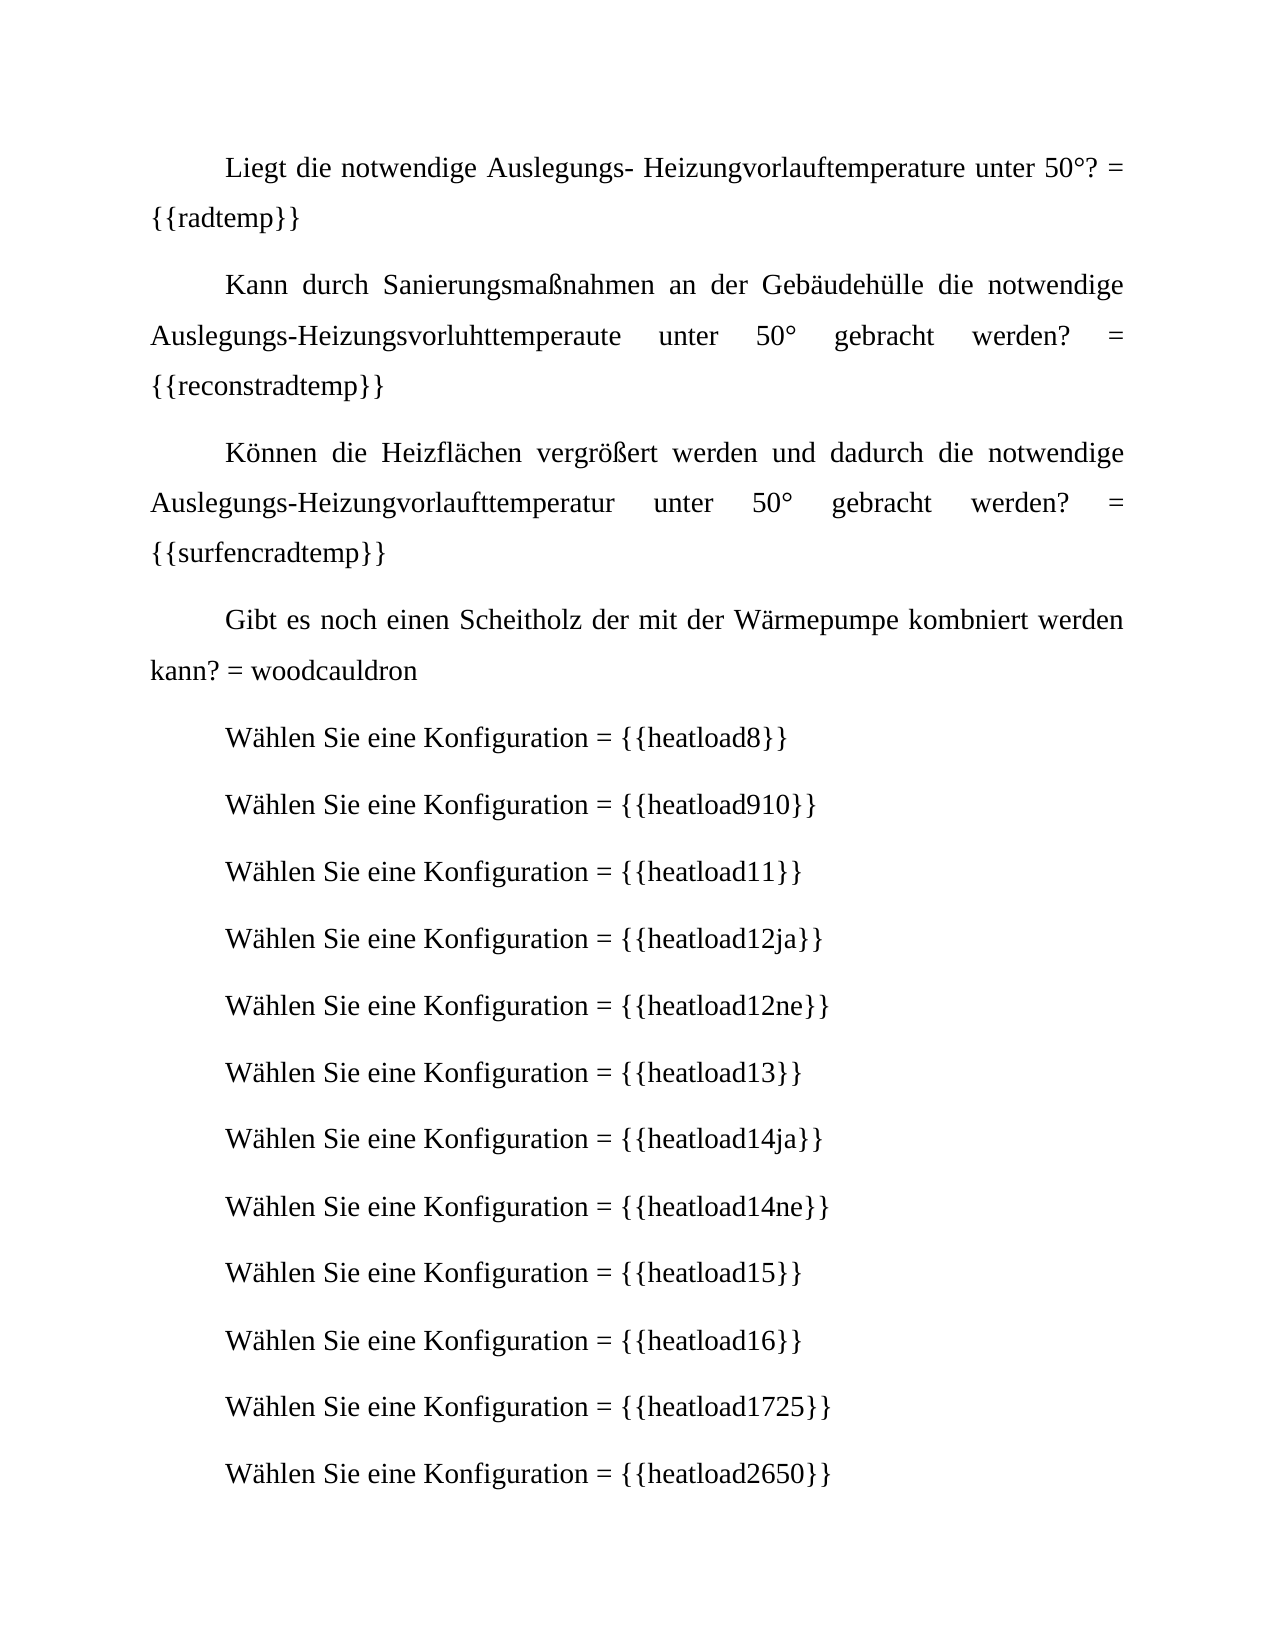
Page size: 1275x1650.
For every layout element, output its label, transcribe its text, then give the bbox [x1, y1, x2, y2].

text Wählen Sie eine Konfiguration = {{heatload14ne}} [150, 1189, 1125, 1222]
text Wählen Sie eine Konfiguration = {{heatload910}} [150, 787, 1125, 820]
text Kann durch Sanierungsmaßnahmen an der Gebäudehülle die notwendige Auslegungs-Heizungsvorluhttemperaute unter 50° gebracht werden? = {{reconstradtemp}} [150, 267, 1125, 401]
text Wählen Sie eine Konfiguration = {{heatload14ja}} [150, 1122, 1125, 1155]
text Können die Heizflächen vergrößert werden und dadurch die notwendige Auslegungs-Heizungvorlaufttemperatur unter 50° gebracht werden? = {{surfencradtemp}} [150, 435, 1125, 569]
text Wählen Sie eine Konfiguration = {{heatload15}} [150, 1256, 1125, 1289]
text Wählen Sie eine Konfiguration = {{heatload13}} [150, 1055, 1125, 1088]
text Wählen Sie eine Konfiguration = {{heatload12ja}} [150, 921, 1125, 954]
text Wählen Sie eine Konfiguration = {{heatload16}} [150, 1323, 1125, 1356]
text Wählen Sie eine Konfiguration = {{heatload8}} [150, 720, 1125, 753]
text Wählen Sie eine Konfiguration = {{heatload1725}} [150, 1389, 1125, 1423]
text Wählen Sie eine Konfiguration = {{heatload12ne}} [150, 988, 1125, 1021]
text Liegt die notwendige Auslegungs- Heizungvorlauftemperature unter 50°? = {{radtemp}} [150, 150, 1125, 234]
text Wählen Sie eine Konfiguration = {{heatload2650}} [150, 1457, 1125, 1490]
text Wählen Sie eine Konfiguration = {{heatload11}} [150, 854, 1125, 887]
text Gibt es noch einen Scheitholz der mit der Wärmepumpe kombniert werden kann? = woodcauldron [150, 602, 1125, 686]
